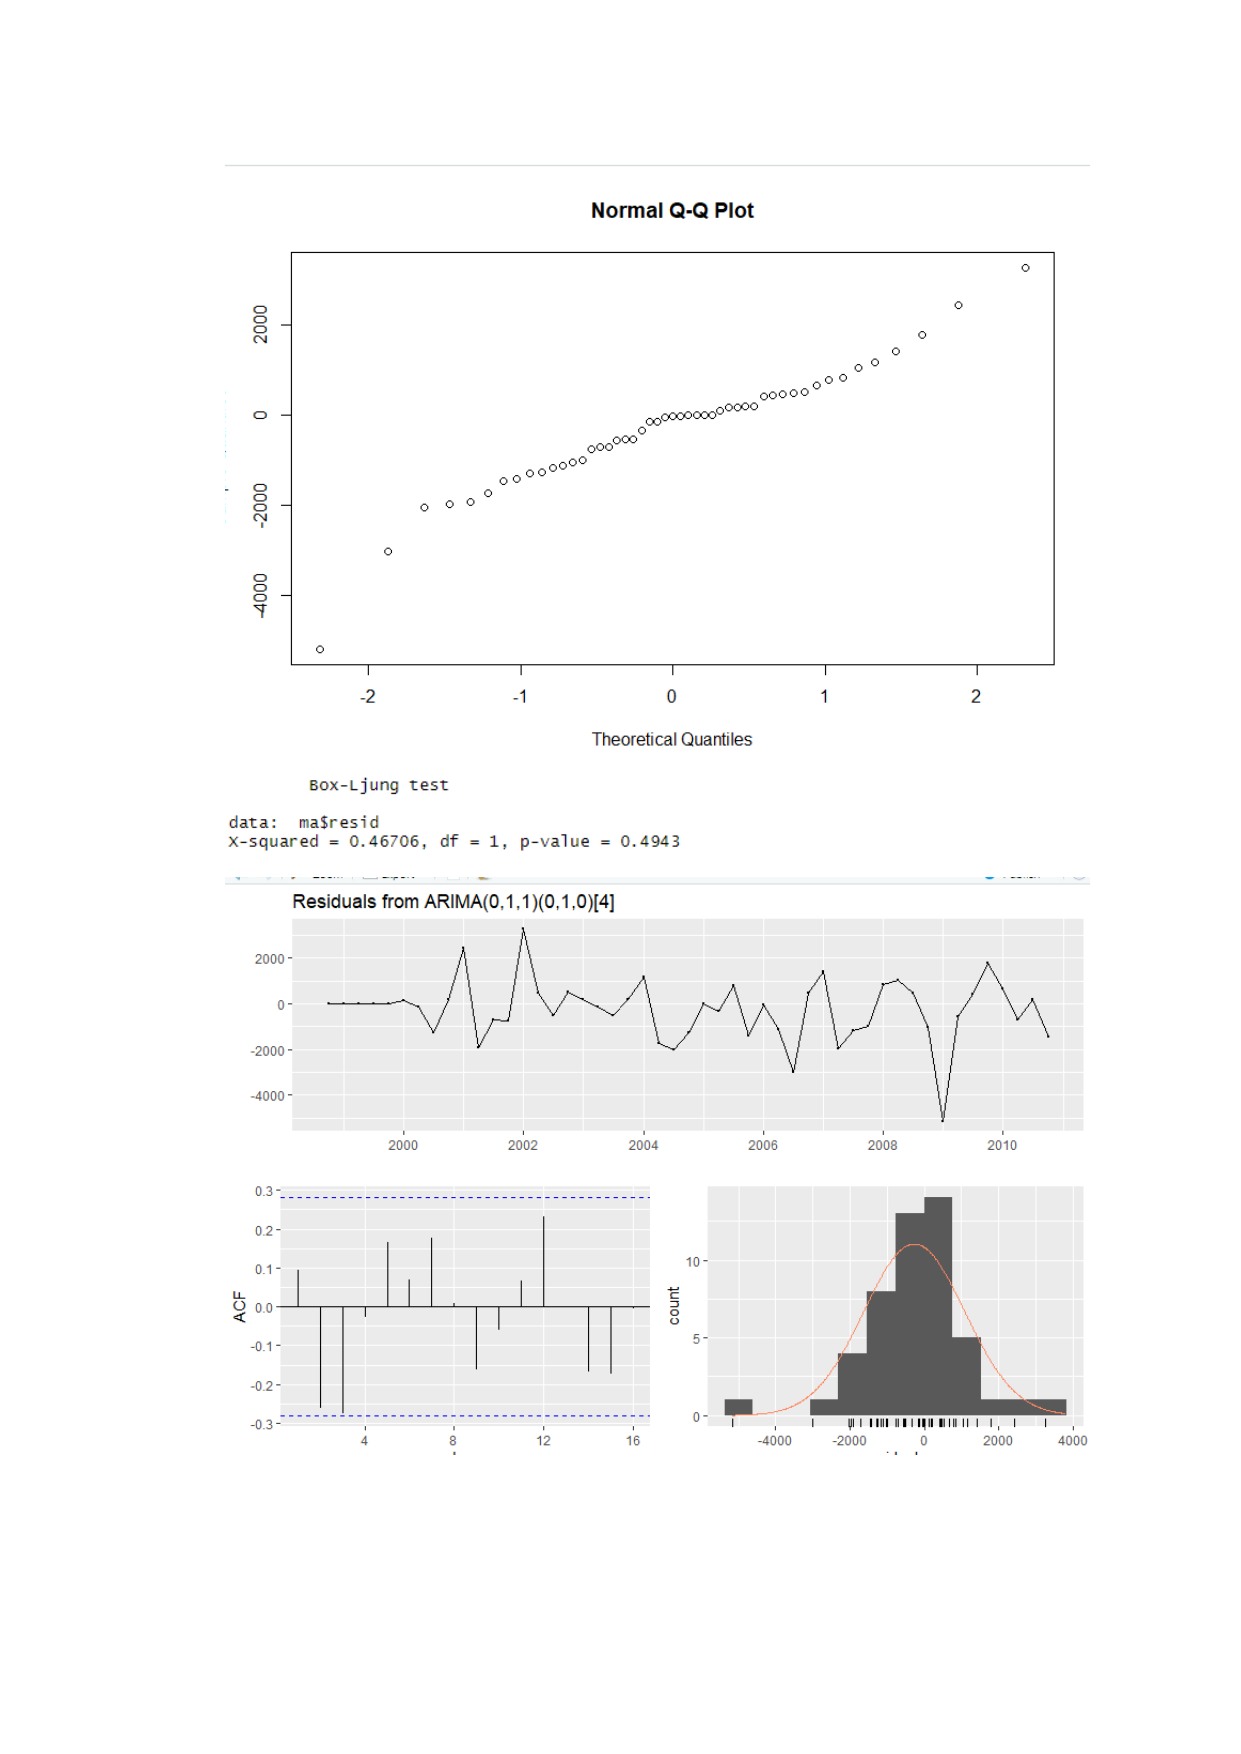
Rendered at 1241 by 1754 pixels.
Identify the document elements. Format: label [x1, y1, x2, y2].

picture [225, 164, 1091, 750]
picture [225, 764, 769, 867]
picture [225, 877, 1091, 1455]
